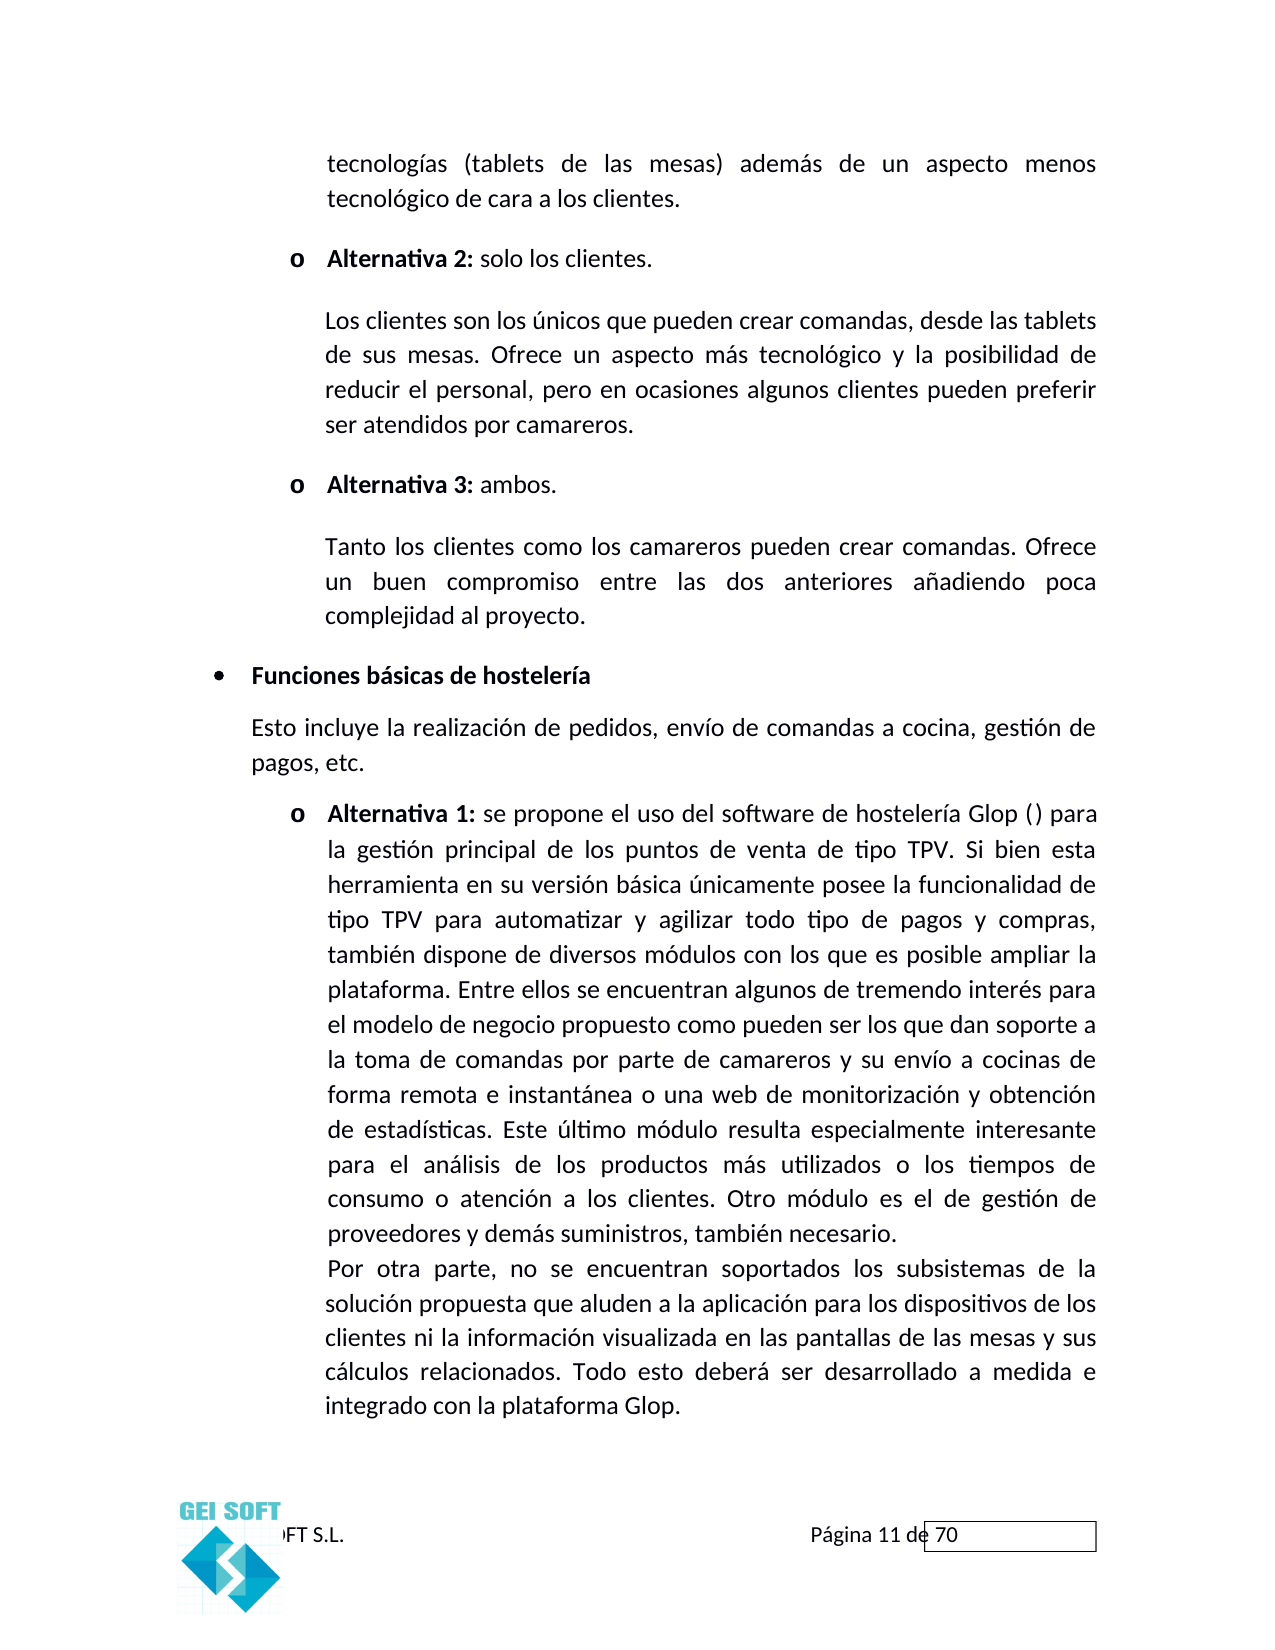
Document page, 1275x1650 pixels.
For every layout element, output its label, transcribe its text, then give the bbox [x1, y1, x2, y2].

text Tanto los clientes como los camareros pueden crear comandas. Ofrece un buen compromiso entre las dos anteriores añadiendo poca complejidad al proyecto. [325, 530, 1098, 631]
list Funciones básicas de hostelería [214, 659, 1098, 691]
picture [924, 1521, 1098, 1553]
text Esto incluye la realización de pedidos, envío de comandas a cocina, gestión de pagos, etc. [251, 711, 1098, 778]
list Alternativa 2: solo los clientes. [289, 242, 1098, 276]
list Alternativa 1: se propone el uso del software de hostelería Glop (https://www.glop.es) para la gestión principal de los puntos de venta de tipo TPV. Si bien esta herramienta en su versión básica únicamente posee la funcionalidad de tipo TPV para automatizar y agilizar todo tipo de pagos y compras, también dispone de diversos módulos con los que es posible ampliar la plataforma. Entre ellos se encuentran algunos de tremendo interés para el modelo de negocio propuesto como pueden ser los que dan soporte a la toma de comandas por parte de camareros y su envío a cocinas de forma remota e instantánea o una web de monitorización y obtención de estadísticas. Este último módulo resulta especialmente interesante para el análisis de los productos más utilizados o los tiempos de consumo o atención a los clientes. Otro módulo es el de gestión de proveedores y demás suministros, también necesario. [290, 797, 1098, 1249]
list Alternativa 3: ambos. [289, 468, 1098, 501]
picture [177, 1500, 284, 1615]
list Por otra parte, no se encuentran soportados los subsistemas de la solución propuesta que aluden a la aplicación para los dispositivos de los clientes ni la información visualizada en las pantallas de las mesas y sus cálculos relacionados. Todo esto deberá ser desarrollado a medida e integrado con la plataforma Glop. [325, 1252, 1098, 1421]
text Los clientes son los únicos que pueden crear comandas, desde las tablets de sus mesas. Ofrece un aspecto más tecnológico y la posibilidad de reducir el personal, pero en ocasiones algunos clientes pueden preferir ser atendidos por camareros. [325, 304, 1098, 440]
